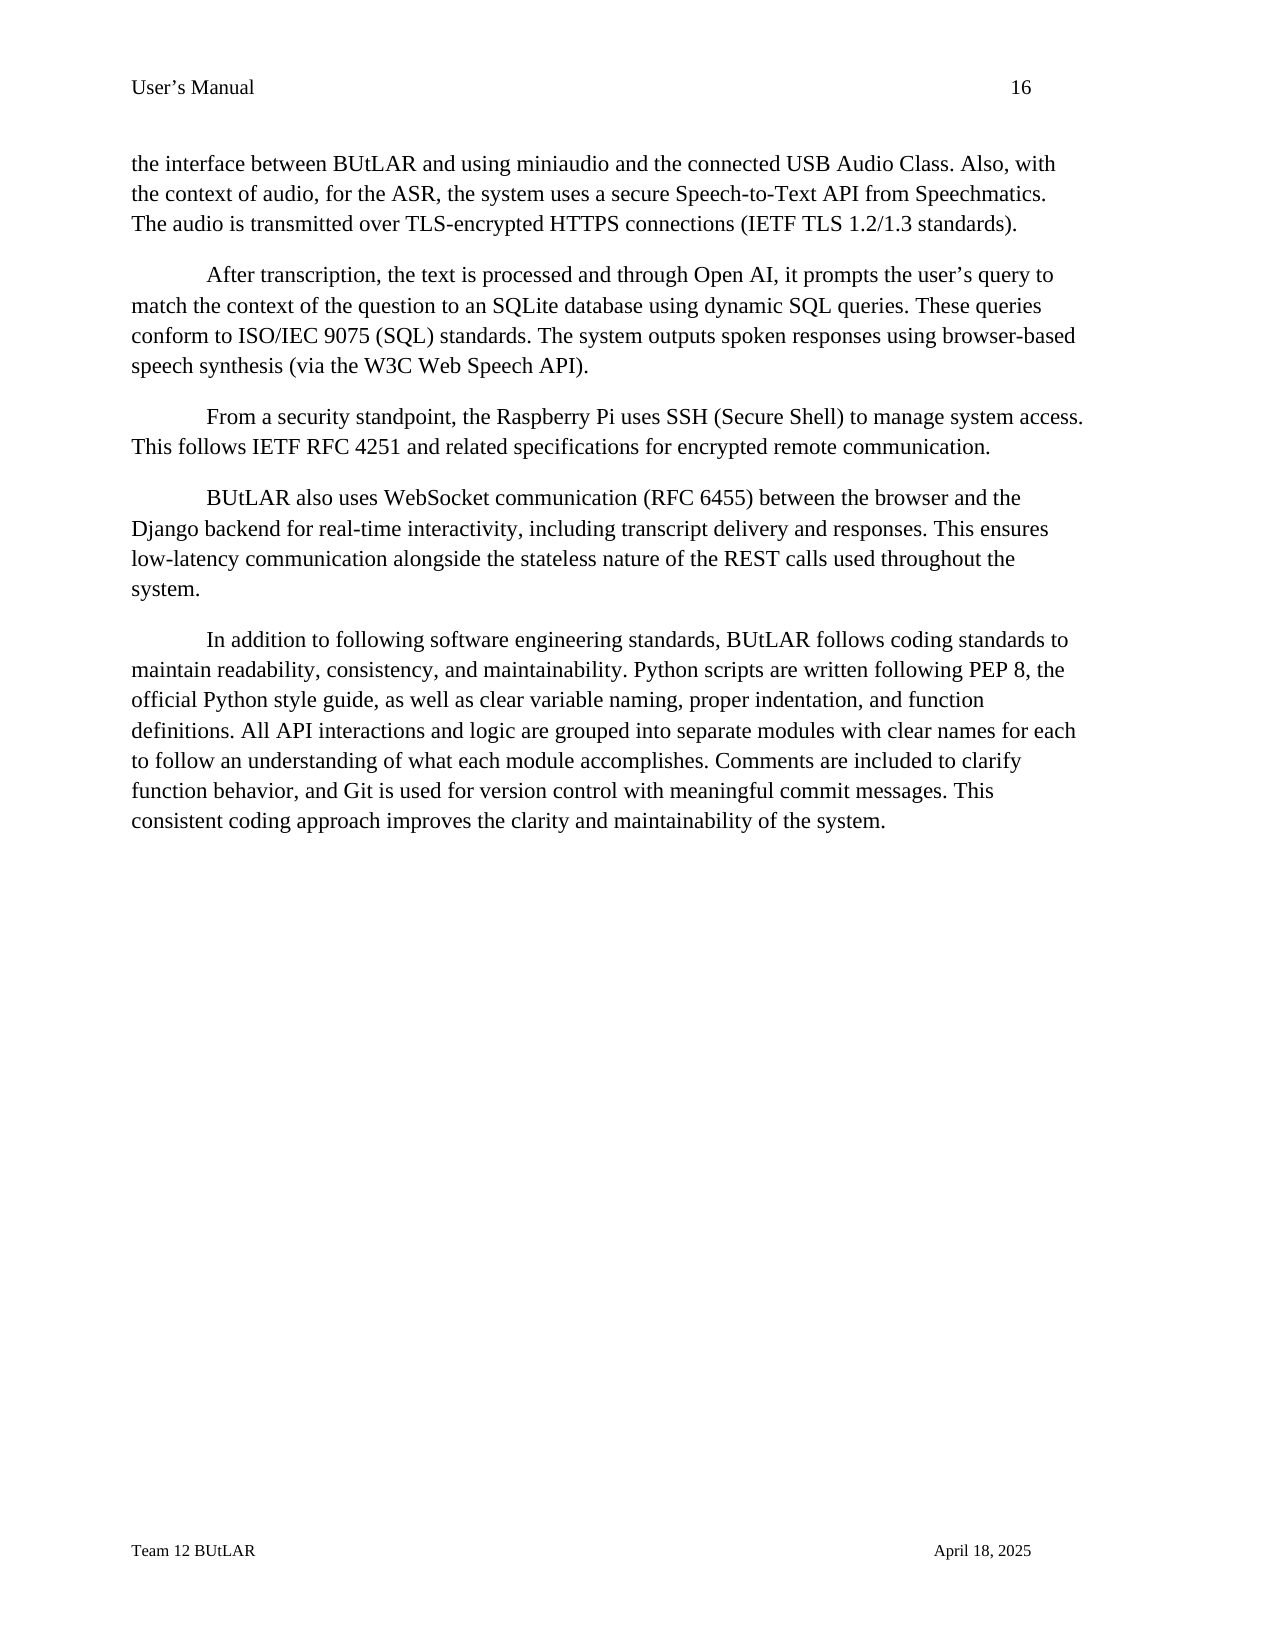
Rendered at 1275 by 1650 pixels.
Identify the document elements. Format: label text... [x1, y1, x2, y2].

text BUtLAR also uses WebSocket communication (RFC 6455) between the browser and the Django backend for real-time interactivity, including transcript delivery and responses. This ensures low-latency communication alongside the stateless nature of the REST calls used throughout the system. [131, 484, 1087, 601]
text After transcription, the text is processed and through Open AI, it prompts the user’s query to match the context of the question to an SQLite database using dynamic SQL queries. These queries conform to ISO/IEC 9075 (SQL) standards. The system outputs spoken responses using browser-based speech synthesis (via the W3C Web Speech API). [131, 261, 1087, 378]
text From a security standpoint, the Raspberry Pi uses SSH (Secure Shell) to manage system access. This follows IETF RFC 4251 and related specifications for encrypted remote communication. [131, 403, 1087, 460]
text In addition to following software engineering standards, BUtLAR follows coding standards to maintain readability, consistency, and maintainability. Python scripts are written following PEP 8, the official Python style guide, as well as clear variable naming, proper indentation, and function definitions. All API interactions and logic are grouped into separate modules with clear names for each to follow an understanding of what each module accomplishes. Comments are included to clarify function behavior, and Git is used for version control with meaningful commit messages. This consistent coding approach improves the clarity and maintainability of the system. [131, 626, 1087, 834]
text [131, 150, 1087, 237]
